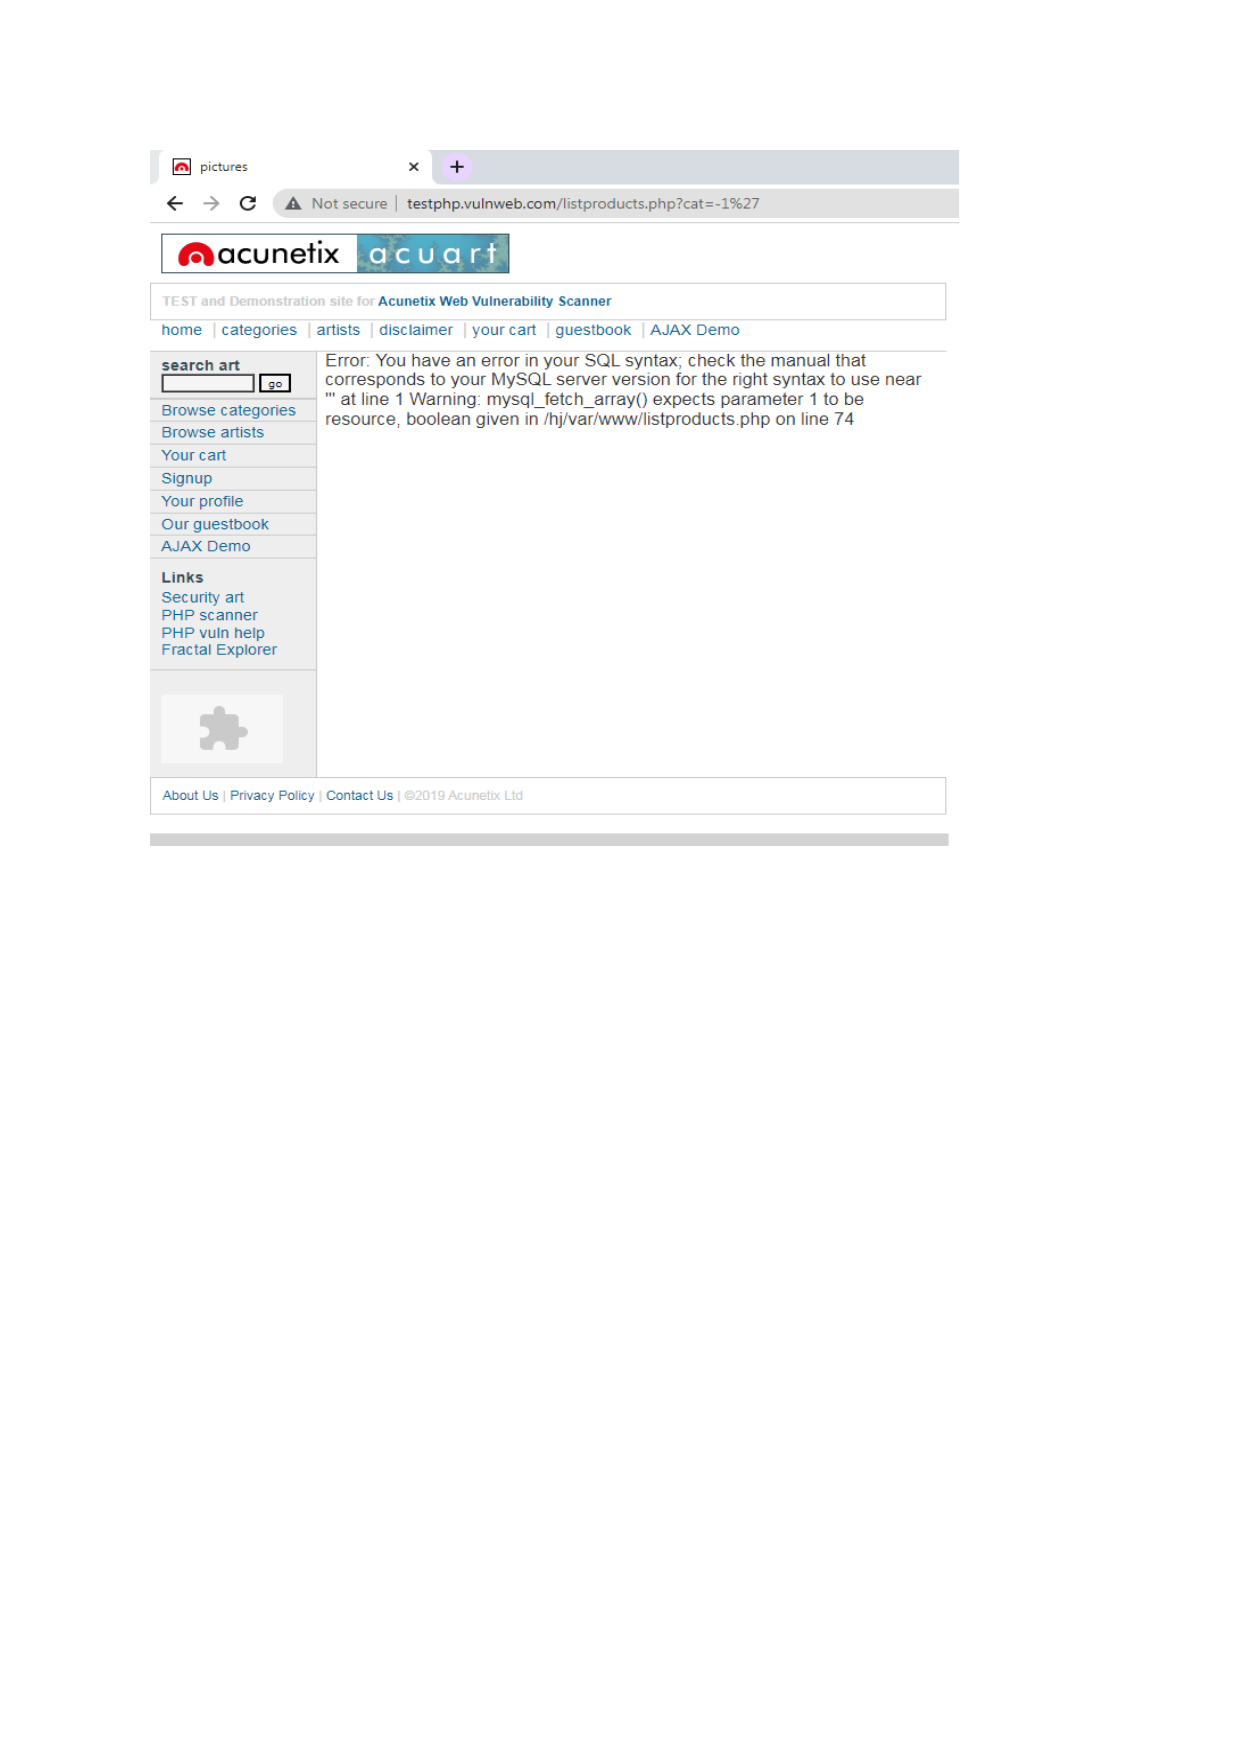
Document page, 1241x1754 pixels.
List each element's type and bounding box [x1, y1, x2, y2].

picture [150, 150, 960, 846]
